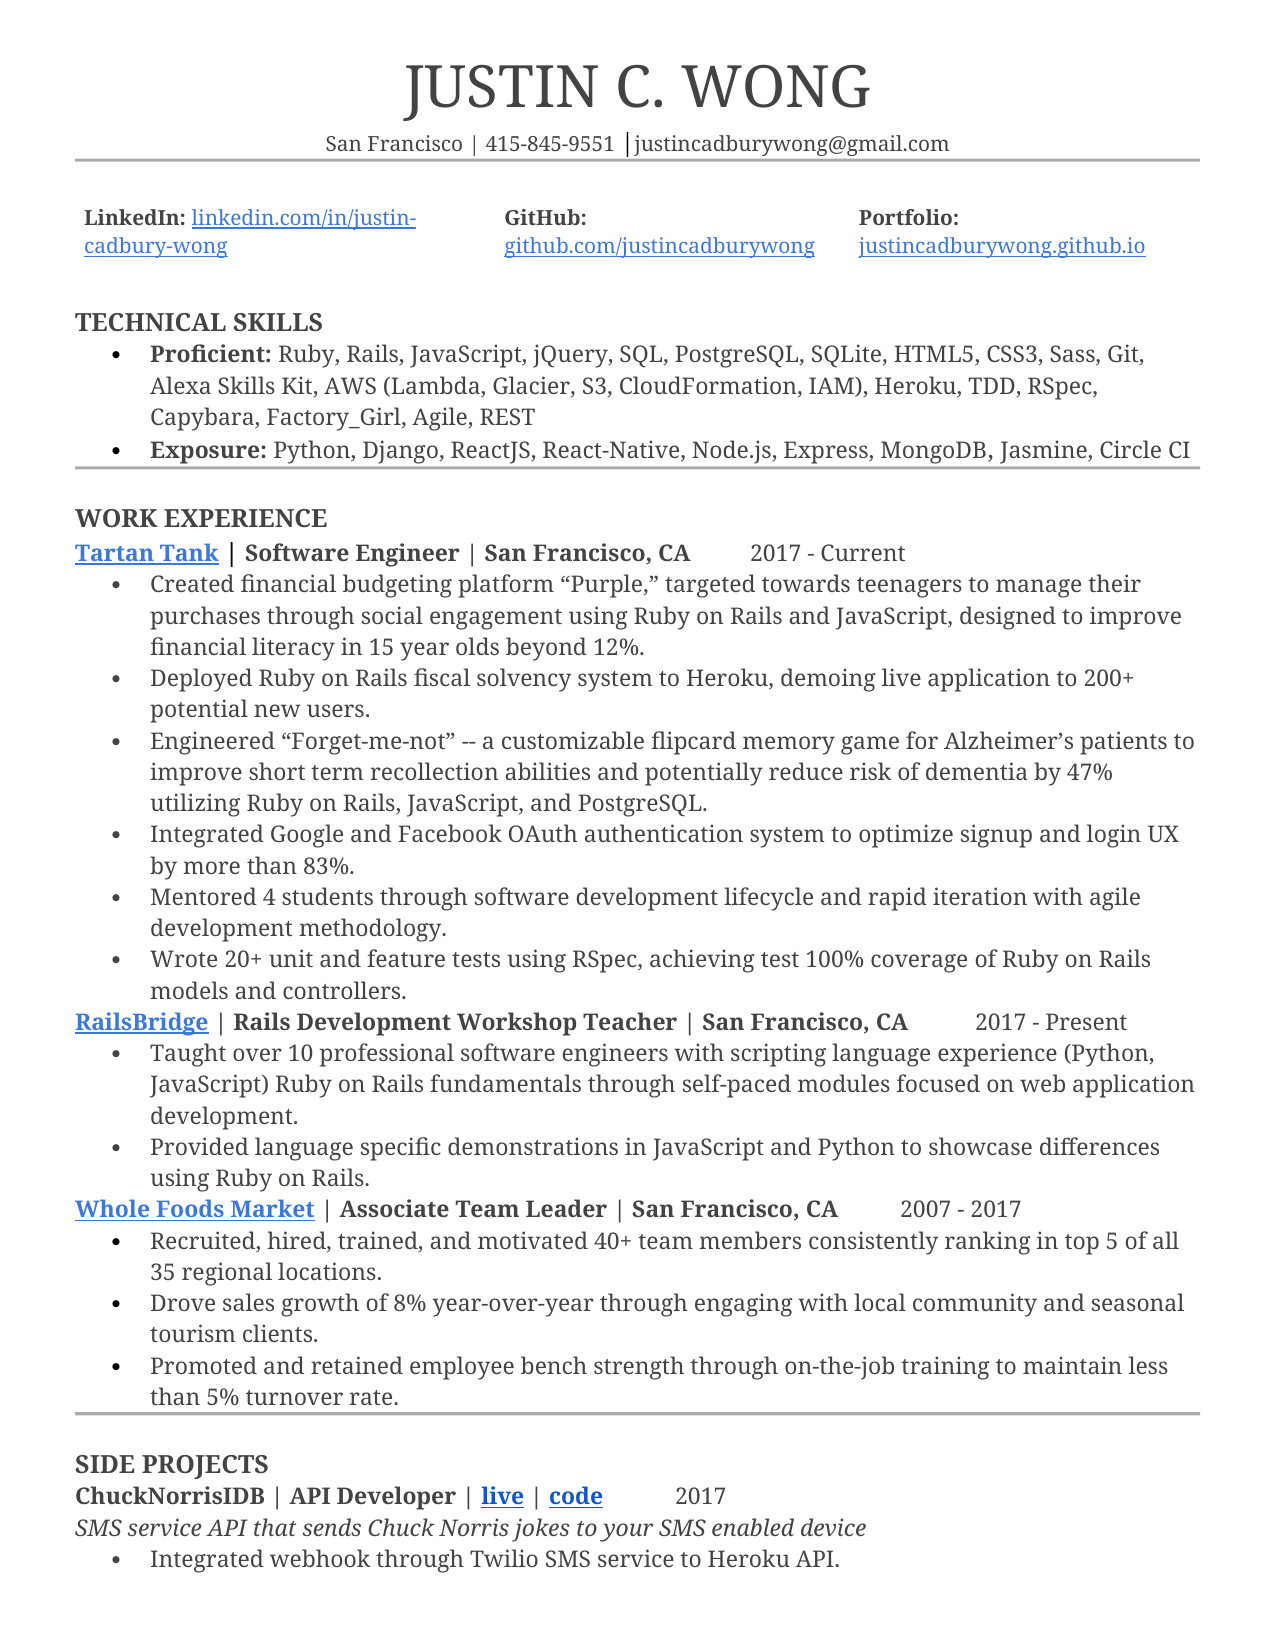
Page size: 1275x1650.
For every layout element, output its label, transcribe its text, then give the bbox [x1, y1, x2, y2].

list Mentored 4 students through software development lifecycle and rapid iteration with agile development methodology. [112, 881, 1200, 943]
text ChuckNorrisIDB | API Developer | live | code 2017 [75, 1480, 1200, 1512]
list Drove sales growth of 8% year-over-year through engaging with local community and seasonal tourism clients. [112, 1287, 1200, 1350]
text JUSTIN C. WONG [75, 45, 1200, 124]
text RailsBridge | Rails Development Workshop Teacher | San Francisco, CA 2017 - Present [75, 1006, 1200, 1037]
list Integrated Google and Facebook OAuth authentication system to optimize signup and login UX by more than 83%. [112, 818, 1200, 881]
list Provided language specific demonstrations in JavaScript and Python to showcase differences using Ruby on Rails. [112, 1131, 1200, 1193]
text TECHNICAL SKILLS [75, 304, 1200, 338]
text SIDE PROJECTS [75, 1446, 1200, 1480]
list Engineered “Forget-me-not” -- a customizable flipcard memory game for Alzheimer’s patients to improve short term recollection abilities and potentially reduce risk of dementia by 47% utilizing Ruby on Rails, JavaScript, and PostgreSQL. [112, 725, 1200, 818]
text Tartan Tank | Software Engineer | San Francisco, CA 2017 - Current [75, 534, 1200, 568]
text SMS service API that sends Chuck Norris jokes to your SMS enabled device [75, 1512, 1200, 1543]
list Promoted and retained employee bench strength through on-the-job training to maintain less than 5% turnover rate. [112, 1350, 1200, 1412]
table_header LinkedIn: linkedin.com/in/justin-cadbury-wong [74, 193, 494, 270]
list Integrated webhook through Twilio SMS service to Heroku API. [112, 1543, 1200, 1574]
text Whole Foods Market | Associate Team Leader | San Francisco, CA 2007 - 2017 [75, 1193, 1200, 1225]
text WORK EXPERIENCE [75, 500, 1200, 534]
list Exposure: Python, Django, ReactJS, React-Native, Node.js, Express, MongoDB, Jasmine, Circle CI [112, 432, 1200, 466]
table_header GitHub: github.com/justincadburywong [494, 193, 848, 270]
list Wrote 20+ unit and feature tests using RSpec, achieving test 100% coverage of Ruby on Rails models and controllers. [112, 943, 1200, 1006]
list Proficient: Ruby, Rails, JavaScript, jQuery, SQL, PostgreSQL, SQLite, HTML5, CSS3, Sass, Git, Alexa Skills Kit, AWS (Lambda, Glacier, S3, CloudFormation, IAM), Heroku, TDD, RSpec, Capybara, Factory_Girl, Agile, REST [112, 338, 1200, 432]
list Taught over 10 professional software engineers with scripting language experience (Python, JavaScript) Ruby on Rails fundamentals through self-paced modules focused on web application development. [112, 1037, 1200, 1131]
list Recruited, hired, trained, and motivated 40+ team members consistently ranking in top 5 of all 35 regional locations. [112, 1225, 1200, 1287]
text San Francisco | 415-845-9551 |justincadburywong@gmail.com [75, 124, 1200, 158]
list Deployed Ruby on Rails fiscal solvency system to Heroku, demoing live application to 200+ potential new users. [112, 662, 1200, 725]
list Created financial budgeting platform “Purple,” targeted towards teenagers to manage their purchases through social engagement using Ruby on Rails and JavaScript, designed to improve financial literacy in 15 year olds beyond 12%. [112, 568, 1200, 662]
table_header Portfolio: justincadburywong.github.io [848, 193, 1173, 270]
